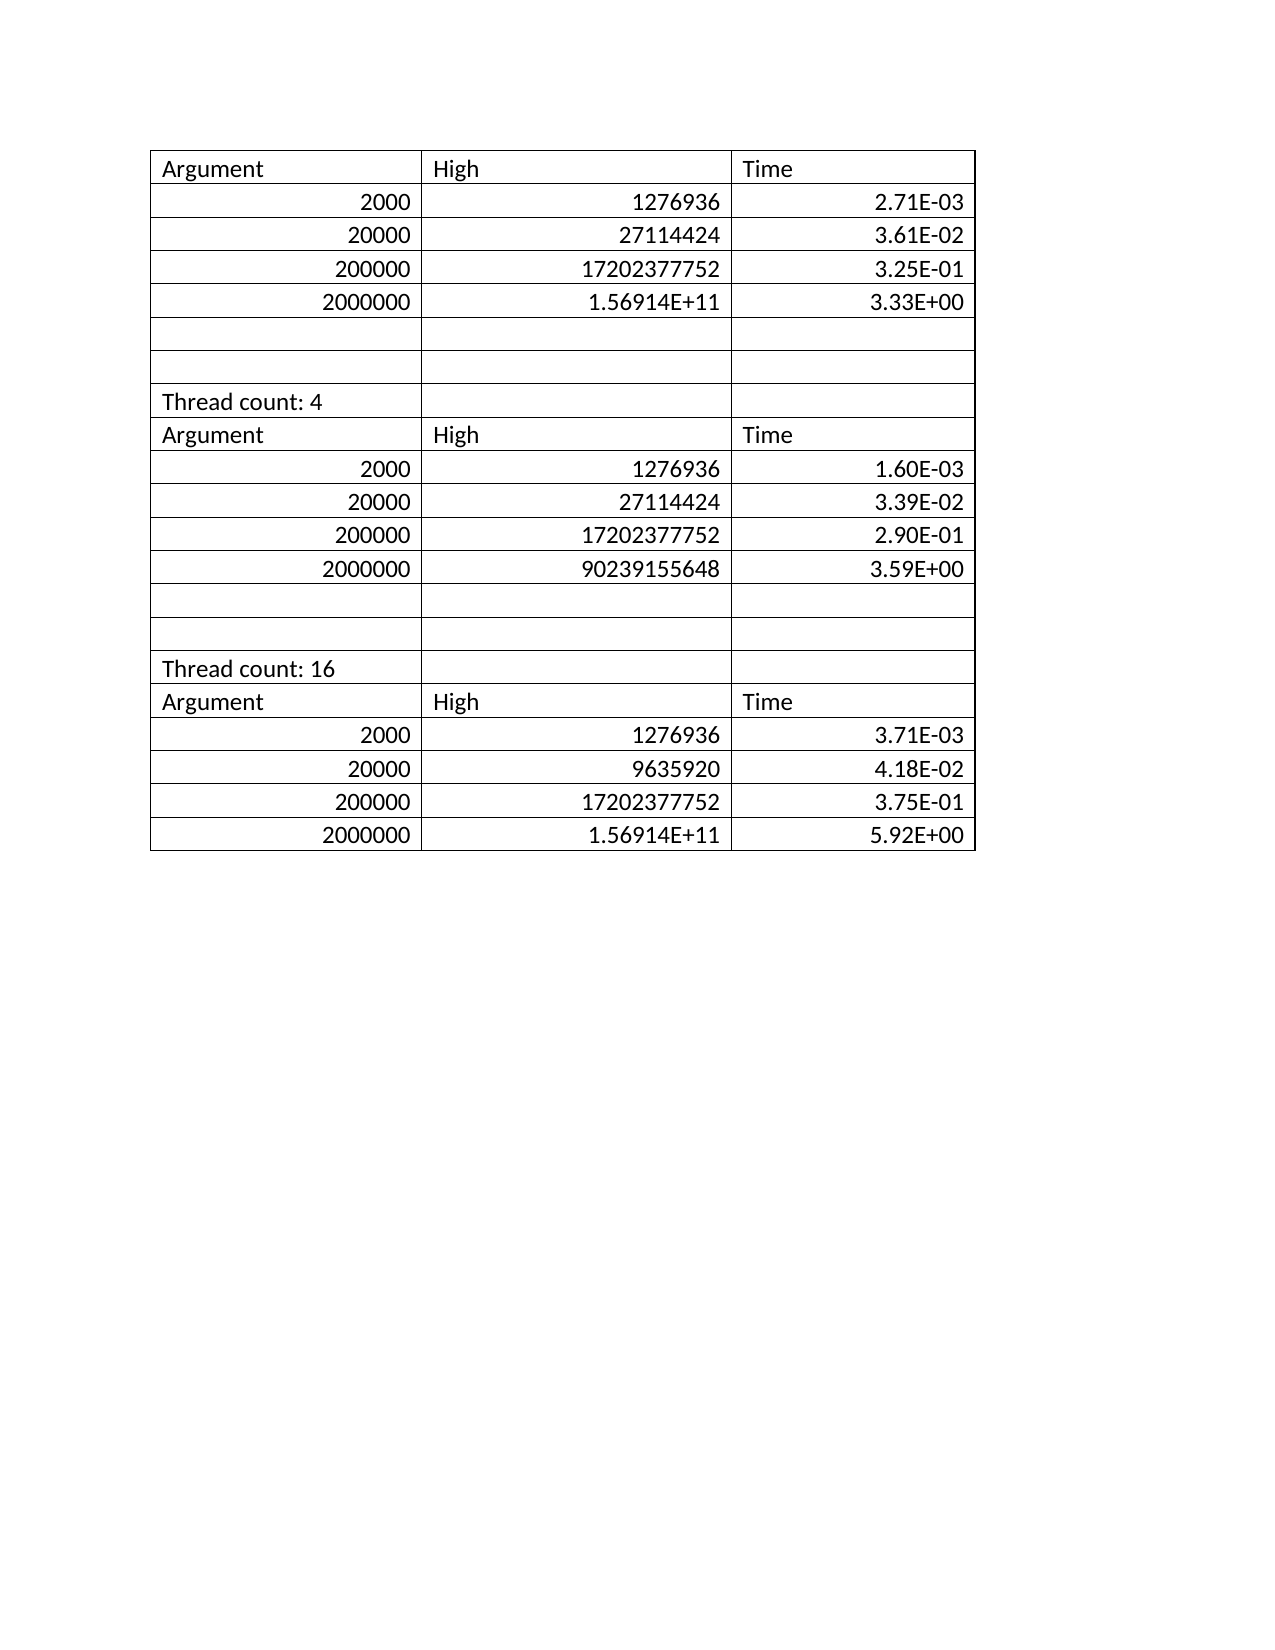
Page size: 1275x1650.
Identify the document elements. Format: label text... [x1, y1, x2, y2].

table_cell 2000 [151, 451, 421, 483]
table_cell Argument [151, 418, 421, 450]
table_cell 9635920 [422, 751, 731, 783]
table_cell 17202377752 [422, 251, 731, 283]
table_cell 1276936 [422, 718, 731, 750]
table_cell 90239155648 [422, 551, 731, 583]
table_cell 17202377752 [422, 518, 731, 550]
table_cell [732, 384, 974, 417]
table_cell 2.71E-03 [732, 184, 974, 217]
table_cell High [422, 418, 731, 450]
table_cell 1.56914E+11 [422, 284, 731, 317]
table_cell [151, 618, 421, 650]
table_cell [422, 618, 731, 650]
table_cell 2000 [151, 718, 421, 750]
table_cell [732, 584, 974, 617]
table_cell Time [732, 684, 974, 717]
table_cell 2000000 [151, 284, 421, 317]
table_cell High [422, 151, 731, 183]
table_cell [732, 351, 974, 383]
table_cell [732, 618, 974, 650]
table_cell 5.92E+00 [732, 818, 974, 850]
table_cell 20000 [151, 751, 421, 783]
table_cell 2000000 [151, 818, 421, 850]
table_cell [732, 318, 974, 350]
table_cell 20000 [151, 218, 421, 250]
table_cell 3.75E-01 [732, 784, 974, 817]
table_cell 1.56914E+11 [422, 818, 731, 850]
table_cell 27114424 [422, 218, 731, 250]
table_cell 2000000 [151, 551, 421, 583]
table_cell 27114424 [422, 484, 731, 517]
table_cell 200000 [151, 518, 421, 550]
table_cell 3.61E-02 [732, 218, 974, 250]
table_cell [151, 584, 421, 617]
table_cell 3.25E-01 [732, 251, 974, 283]
table_cell Time [732, 151, 974, 183]
table_cell [732, 651, 974, 683]
table_cell Argument [151, 151, 421, 183]
table_cell 20000 [151, 484, 421, 517]
table_cell [151, 351, 421, 383]
table_cell Thread count: 16 [151, 651, 421, 683]
table_cell [422, 584, 731, 617]
table_cell [151, 318, 421, 350]
table_cell 3.59E+00 [732, 551, 974, 583]
table_cell [422, 351, 731, 383]
table_cell 3.71E-03 [732, 718, 974, 750]
table_cell Thread count: 4 [151, 384, 421, 417]
table_cell Time [732, 418, 974, 450]
table_cell 200000 [151, 784, 421, 817]
table_cell 1276936 [422, 184, 731, 217]
table_cell Argument [151, 684, 421, 717]
table_cell [422, 318, 731, 350]
table_cell 1.60E-03 [732, 451, 974, 483]
table_cell 2.90E-01 [732, 518, 974, 550]
table_cell 2000 [151, 184, 421, 217]
table_cell 200000 [151, 251, 421, 283]
table_cell [422, 384, 731, 417]
table_cell 3.33E+00 [732, 284, 974, 317]
table_cell 17202377752 [422, 784, 731, 817]
table_cell [422, 651, 731, 683]
table_cell 4.18E-02 [732, 751, 974, 783]
table_cell 3.39E-02 [732, 484, 974, 517]
table_cell 1276936 [422, 451, 731, 483]
table_cell High [422, 684, 731, 717]
